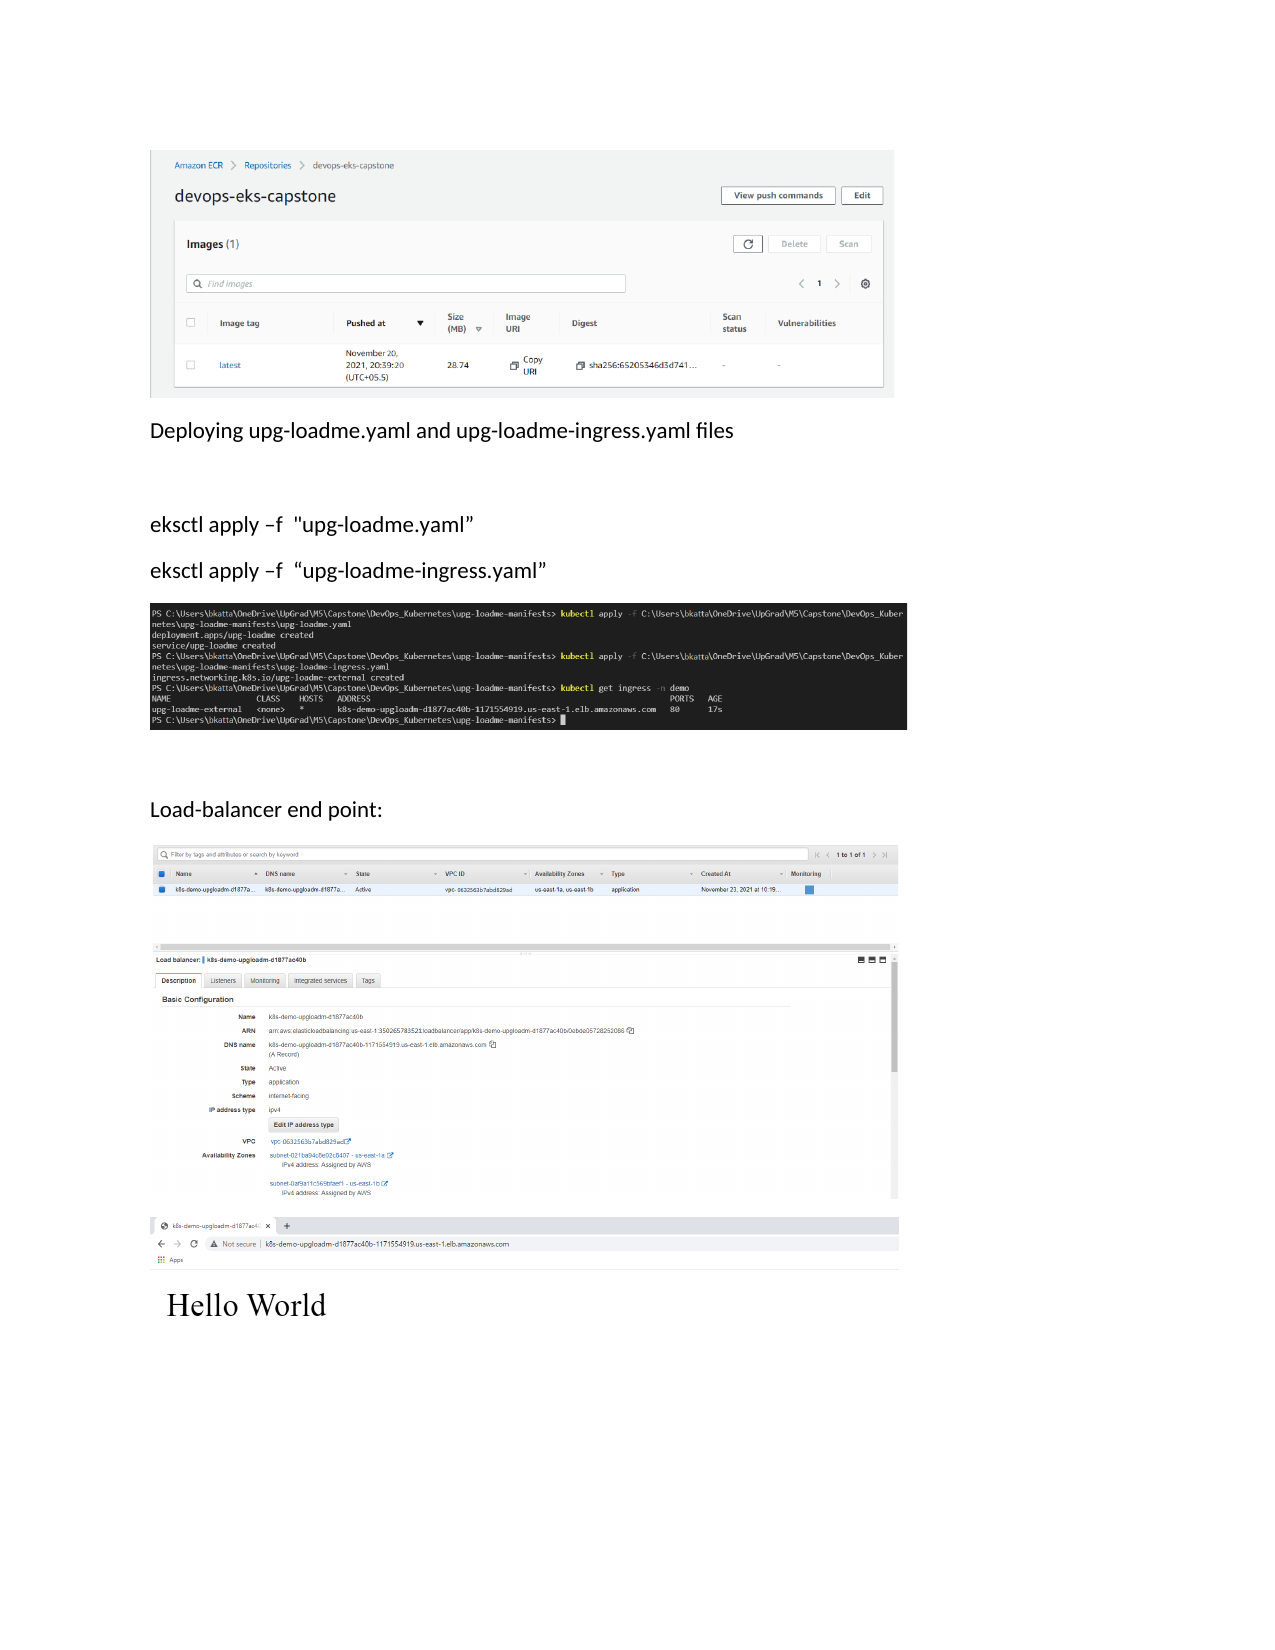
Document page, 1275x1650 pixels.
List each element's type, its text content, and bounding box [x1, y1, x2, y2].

text Deploying upg-loadme.yaml and upg-loadme-ingress.yaml files [150, 416, 1125, 444]
picture [150, 603, 908, 730]
text Load-balancer end point: [150, 795, 1125, 823]
text eksctl apply –f “upg-loadme-ingress.yaml” [150, 557, 1125, 585]
picture [150, 842, 899, 1199]
picture [150, 1217, 899, 1458]
picture [150, 150, 895, 398]
text eksctl apply –f "upg-loadme.yaml” [150, 510, 1125, 538]
